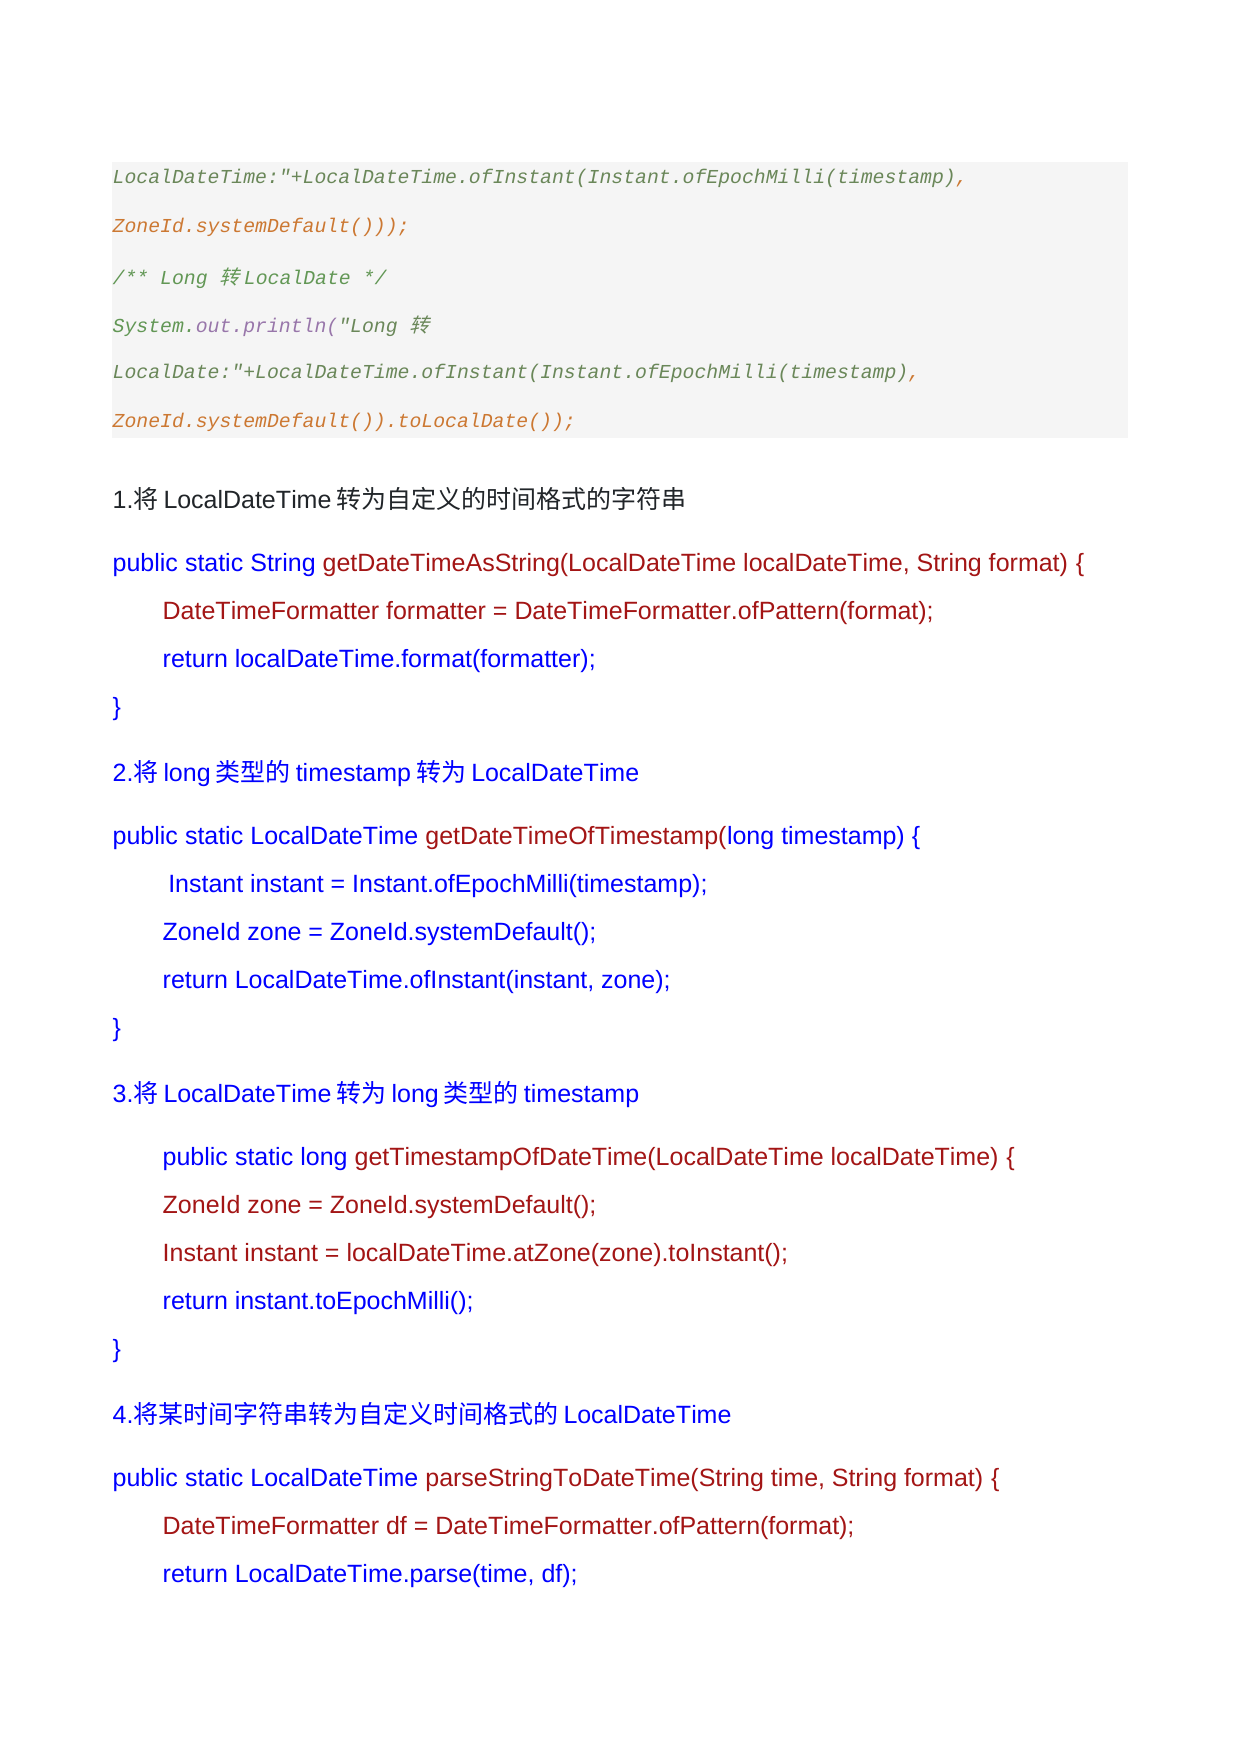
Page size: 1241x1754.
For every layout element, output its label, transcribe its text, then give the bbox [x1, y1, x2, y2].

text Instant instant = Instant.ofEpochMilli(timestamp); [168, 867, 1128, 899]
text ZoneId zone = ZoneId.systemDefault(); [162, 1188, 1128, 1221]
text DateTimeFormatter df = DateTimeFormatter.ofPattern(format); [162, 1509, 1128, 1542]
text } [112, 1011, 1128, 1044]
text ZoneId zone = ZoneId.systemDefault(); [162, 915, 1128, 947]
text 4.将某时间字符串转为自定义时间格式的LocalDateTime [112, 1381, 1128, 1446]
text public static LocalDateTime getDateTimeOfTimestamp(long timestamp) { [112, 819, 1128, 851]
text return instant.toEpochMilli(); [162, 1284, 1128, 1317]
text return LocalDateTime.ofInstant(instant, zone); [162, 963, 1128, 996]
text 1.将LocalDateTime转为自定义的时间格式的字符串 [112, 465, 1128, 530]
text 3.将LocalDateTime转为long类型的timestamp [112, 1059, 1128, 1124]
text 2.将long类型的timestamp转为LocalDateTime [112, 738, 1128, 803]
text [112, 162, 1128, 438]
text return LocalDateTime.parse(time, df); [162, 1557, 1128, 1590]
text public static long getTimestampOfDateTime(LocalDateTime localDateTime) { [162, 1140, 1128, 1172]
text public static LocalDateTime parseStringToDateTime(String time, String format) { [112, 1461, 1128, 1494]
text } [112, 1332, 1128, 1365]
text public static String getDateTimeAsString(LocalDateTime localDateTime, String format) { [112, 546, 1128, 578]
text Instant instant = localDateTime.atZone(zone).toInstant(); [162, 1236, 1128, 1269]
text } [112, 690, 1128, 722]
text DateTimeFormatter formatter = DateTimeFormatter.ofPattern(format); [162, 594, 1128, 626]
text return localDateTime.format(formatter); [162, 642, 1128, 674]
